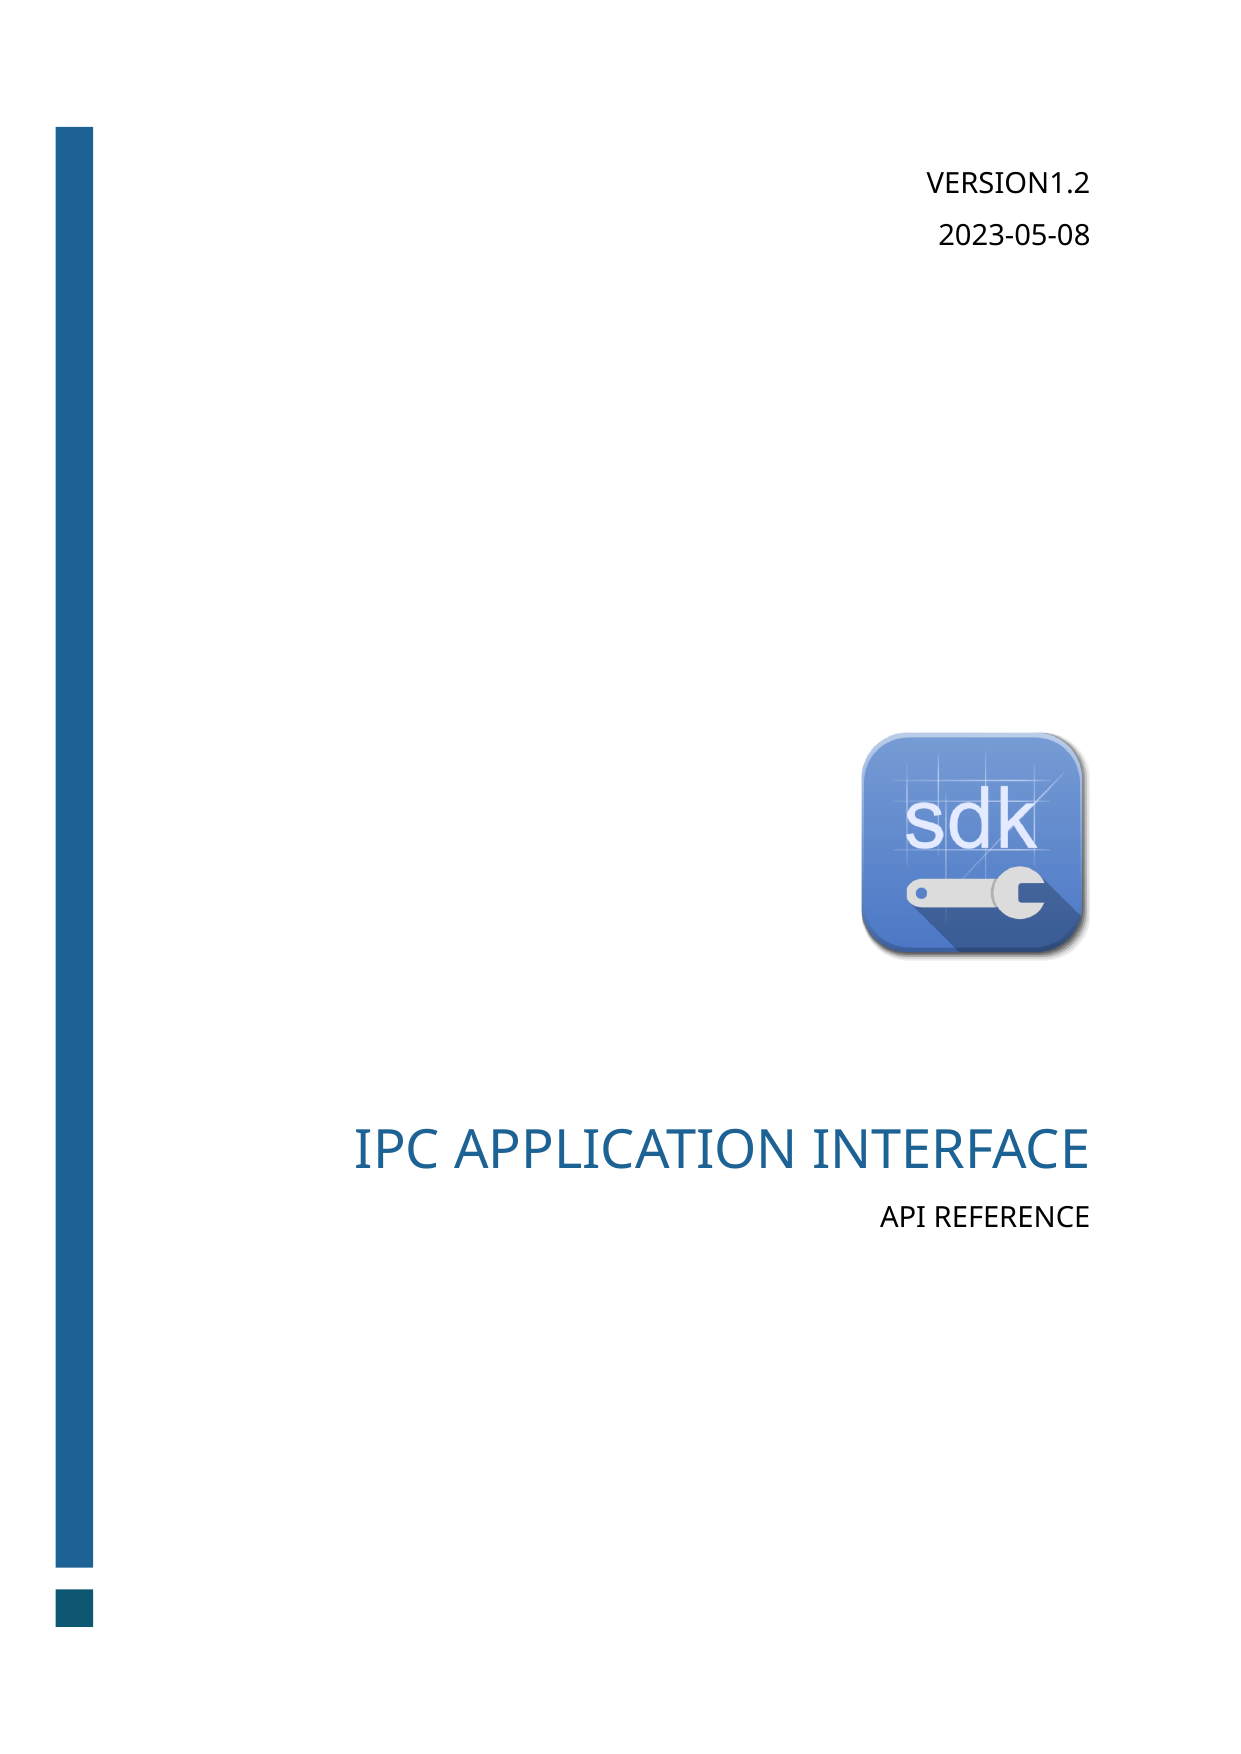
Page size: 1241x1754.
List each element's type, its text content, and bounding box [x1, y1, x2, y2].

picture [852, 723, 1091, 961]
subtitle Version1.2 [150, 162, 1090, 202]
